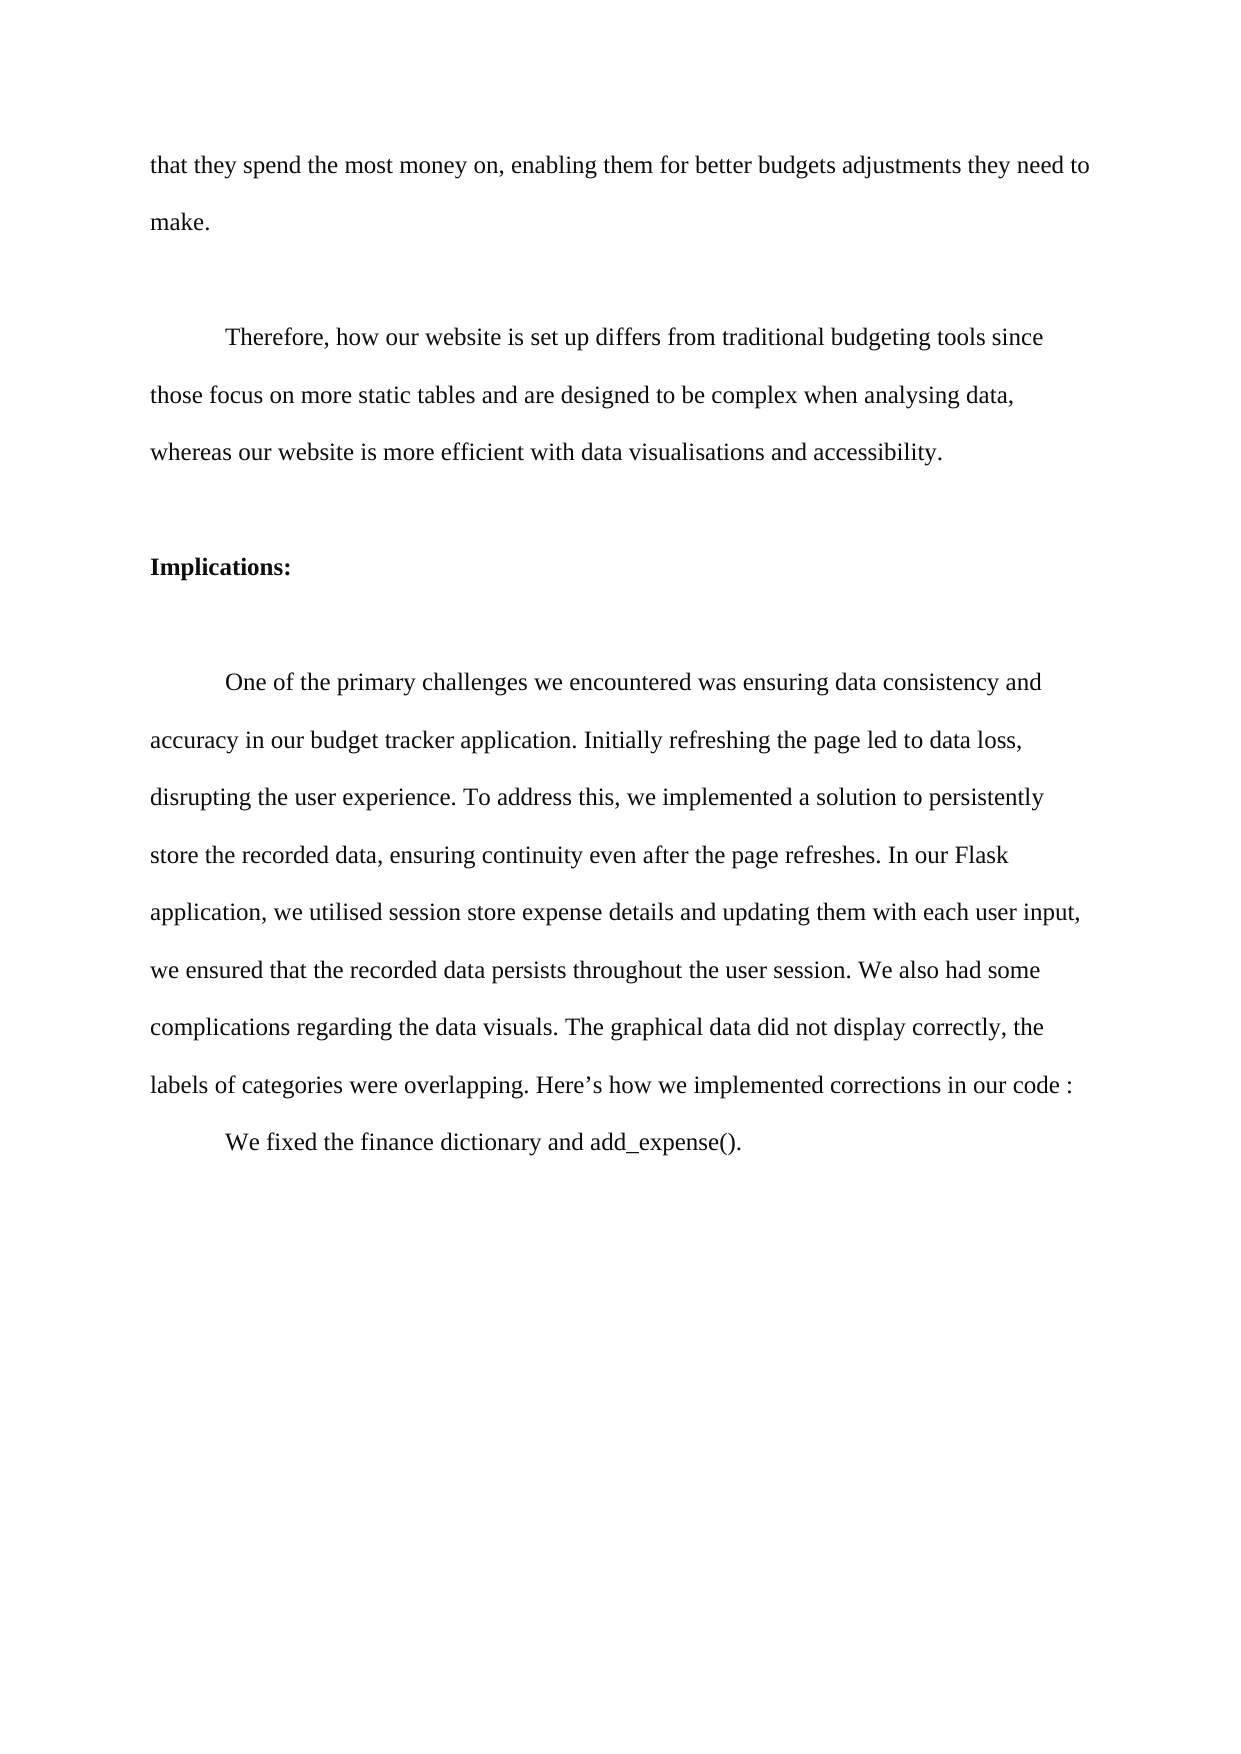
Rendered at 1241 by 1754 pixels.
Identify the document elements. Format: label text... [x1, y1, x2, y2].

text One of the primary challenges we encountered was ensuring data consistency and accuracy in our budget tracker application. Initially refreshing the page led to data loss, disrupting the user experience. To address this, we implemented a solution to persistently store the recorded data, ensuring continuity even after the page refreshes. In our Flask application, we utilised session store expense details and updating them with each user input, we ensured that the recorded data persists throughout the user session. We also had some complications regarding the data visuals. The graphical data did not display correctly, the labels of categories were overlapping. Here’s how we implemented corrections in our code : [150, 667, 1090, 1099]
text We fixed the finance dictionary and add_expense(). [150, 1127, 1090, 1156]
text Implications: [150, 552, 1090, 581]
text Therefore, how our website is set up differs from traditional budgeting tools since those focus on more static tables and are designed to be complex when analysing data, whereas our website is more efficient with data visualisations and accessibility. [150, 322, 1090, 466]
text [150, 179, 1090, 236]
